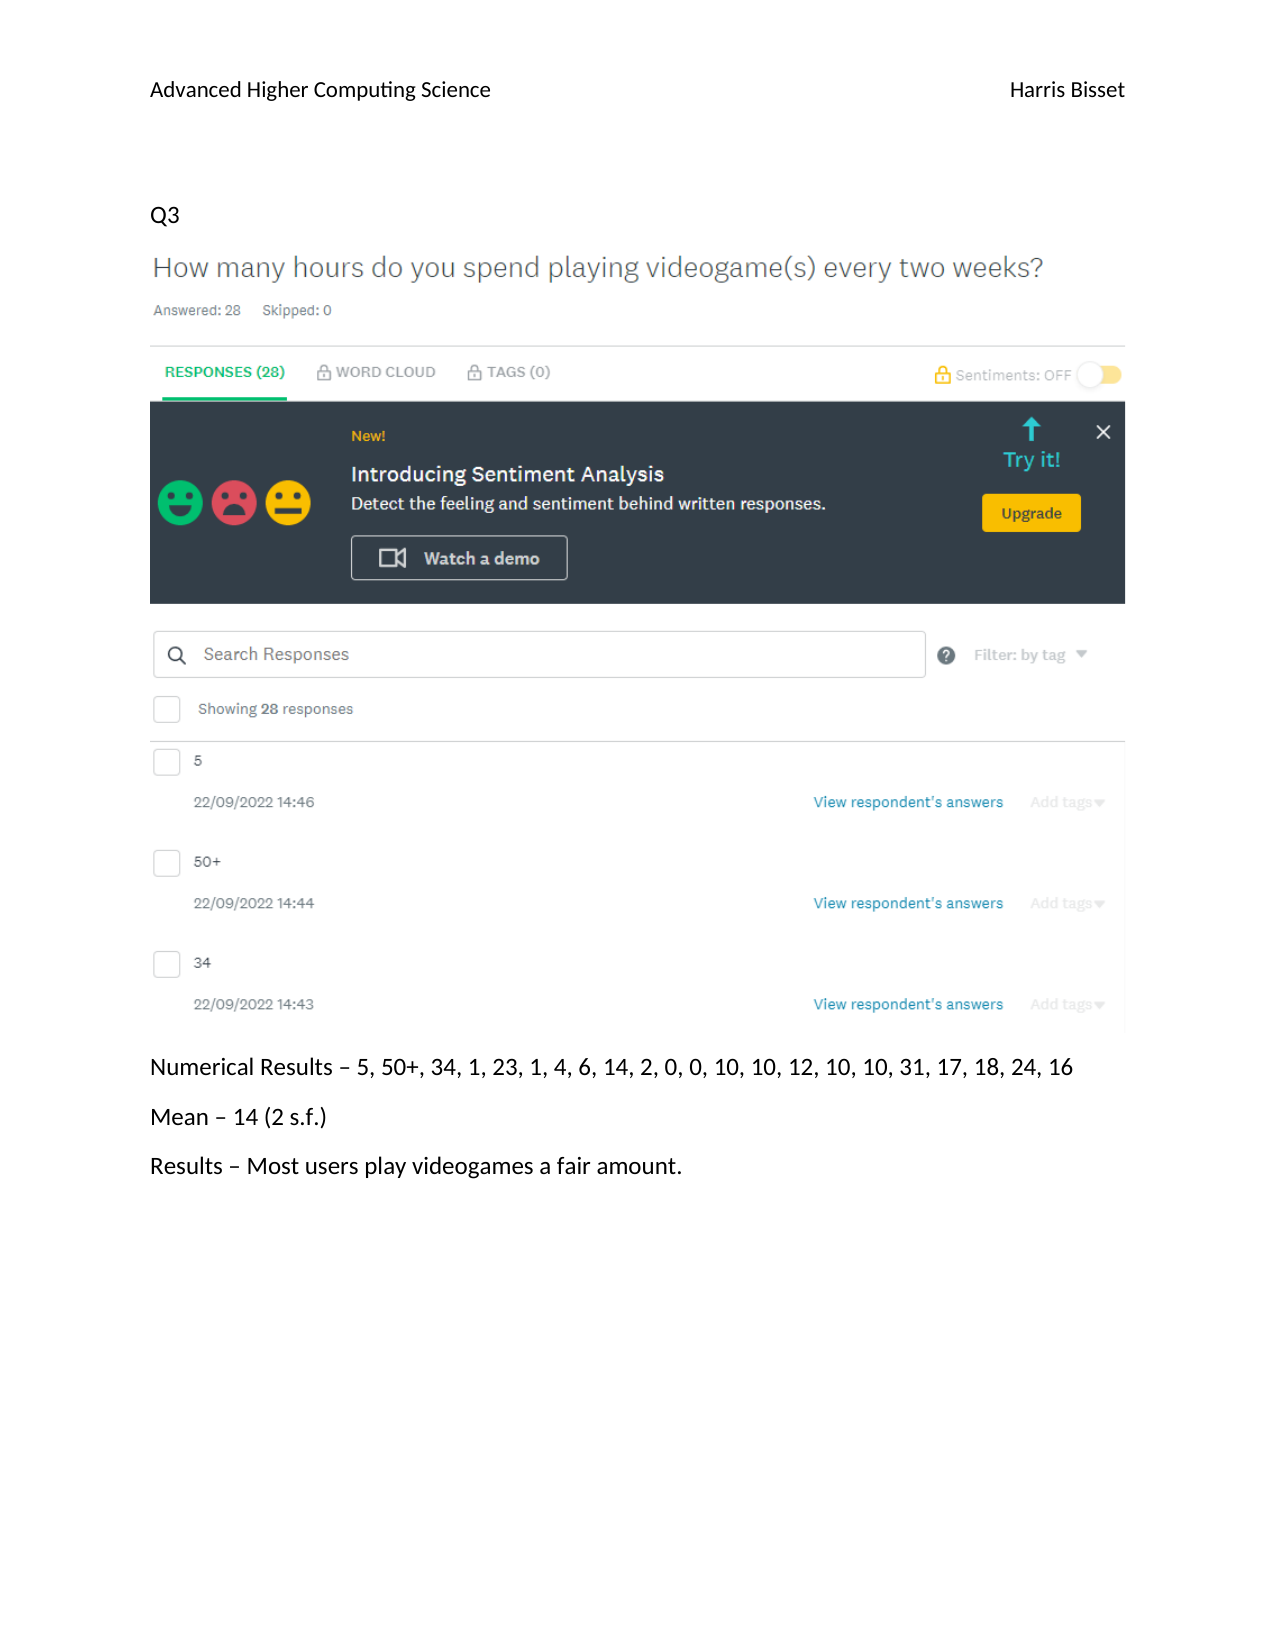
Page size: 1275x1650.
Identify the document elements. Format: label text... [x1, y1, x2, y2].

text Results – Most users play videogames a fair amount. [150, 1150, 1125, 1181]
picture [150, 249, 1125, 1033]
text Q3 [150, 199, 1125, 230]
text Mean – 14 (2 s.f.) [150, 1101, 1125, 1131]
text Numerical Results – 5, 50+, 34, 1, 23, 1, 4, 6, 14, 2, 0, 0, 10, 10, 12, 10, 10, 31, 17, 18, 24, 16 [150, 1051, 1125, 1082]
